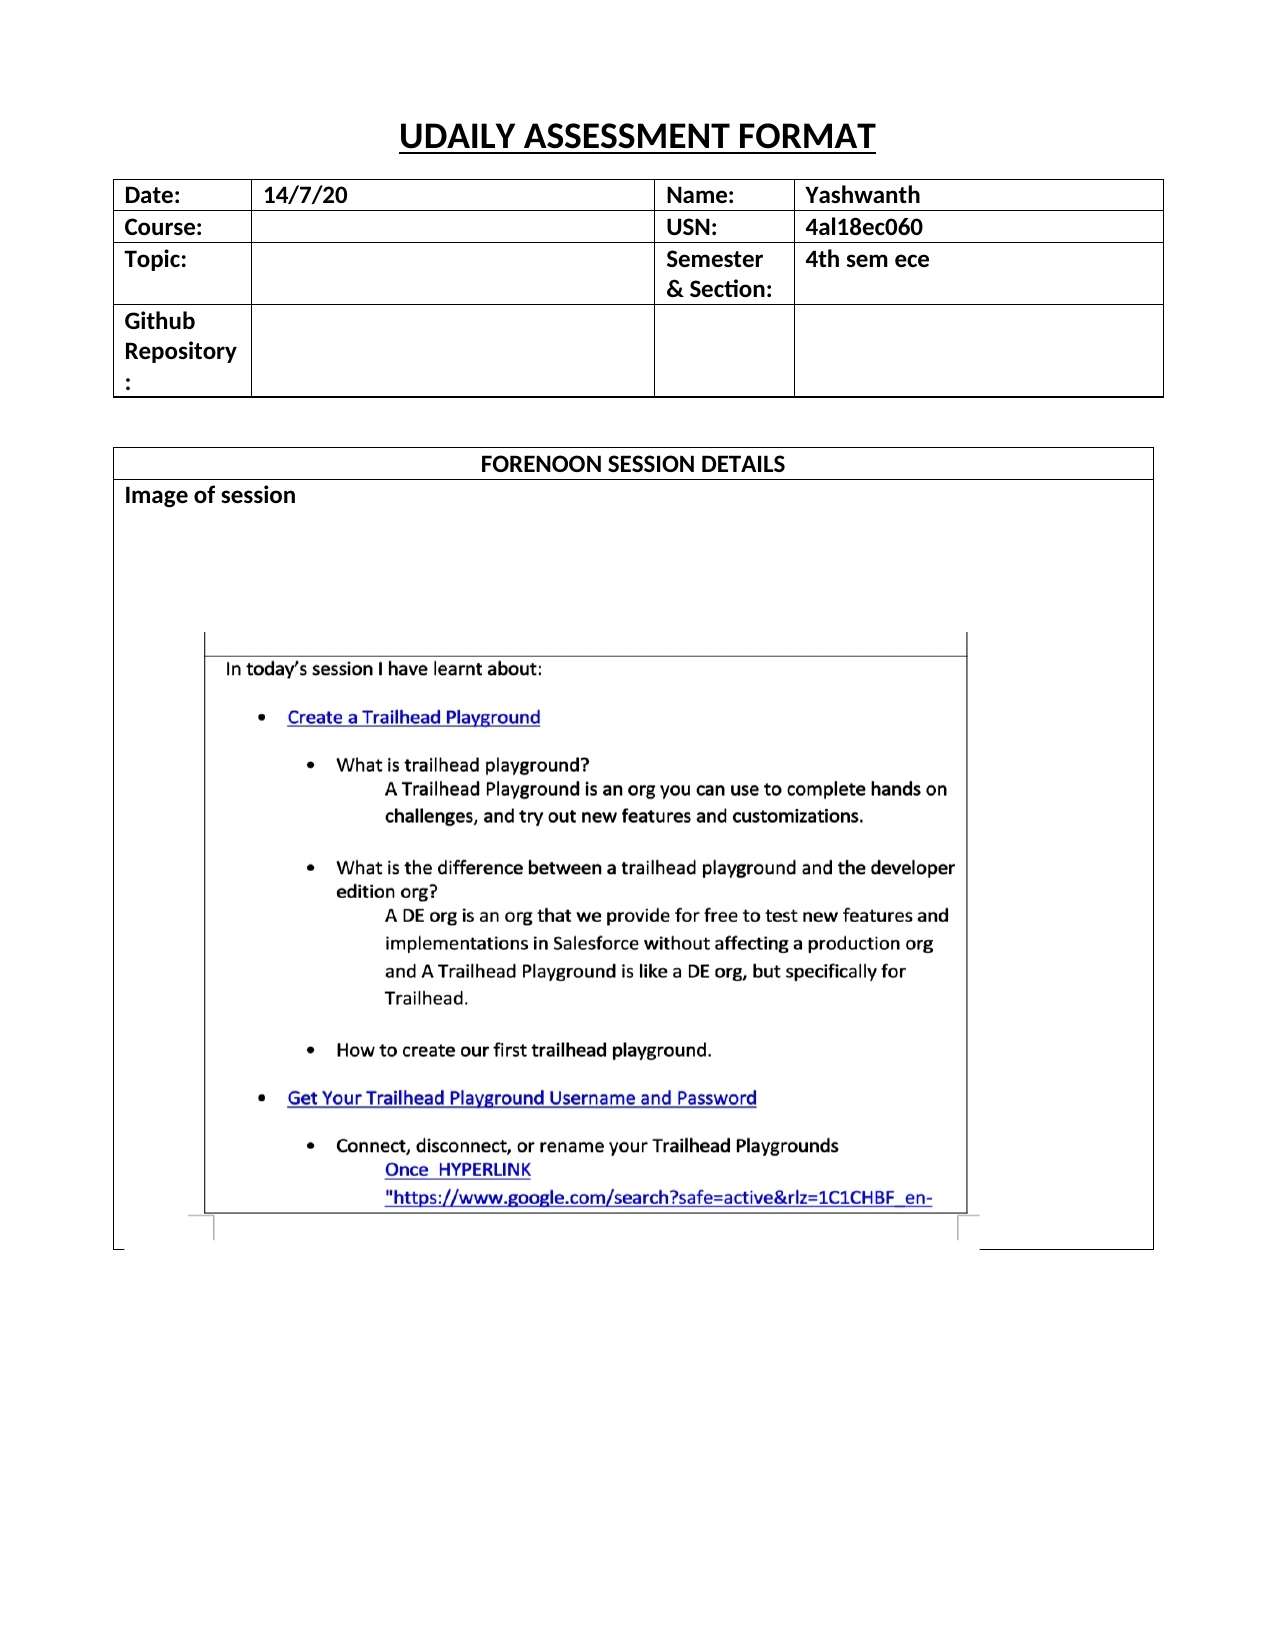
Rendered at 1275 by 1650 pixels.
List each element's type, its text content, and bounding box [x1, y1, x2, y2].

table_cell Image of session [114, 480, 1153, 1249]
table_cell [252, 305, 654, 396]
table_cell Course: [114, 211, 251, 242]
text UDAILY ASSESSMENT FORMAT [112, 112, 1162, 158]
table_header Date: [114, 180, 251, 210]
table_cell [252, 211, 654, 242]
table_cell 4th sem ece [795, 243, 1163, 304]
table_cell Topic: [114, 243, 251, 304]
table_header Yashwanth [795, 180, 1163, 210]
table_cell 4al18ec060 [795, 211, 1163, 242]
table_header Name: [655, 180, 794, 210]
table_cell [655, 305, 794, 396]
table_cell Semester & Section: [655, 243, 794, 304]
table_header FORENOON SESSION DETAILS [114, 448, 1153, 479]
table_cell USN: [655, 211, 794, 242]
table_header 14/7/20 [252, 180, 654, 210]
picture [124, 632, 980, 1250]
table_cell Github Repository: [114, 305, 251, 396]
table_cell [795, 305, 1163, 396]
table_cell [252, 243, 654, 304]
